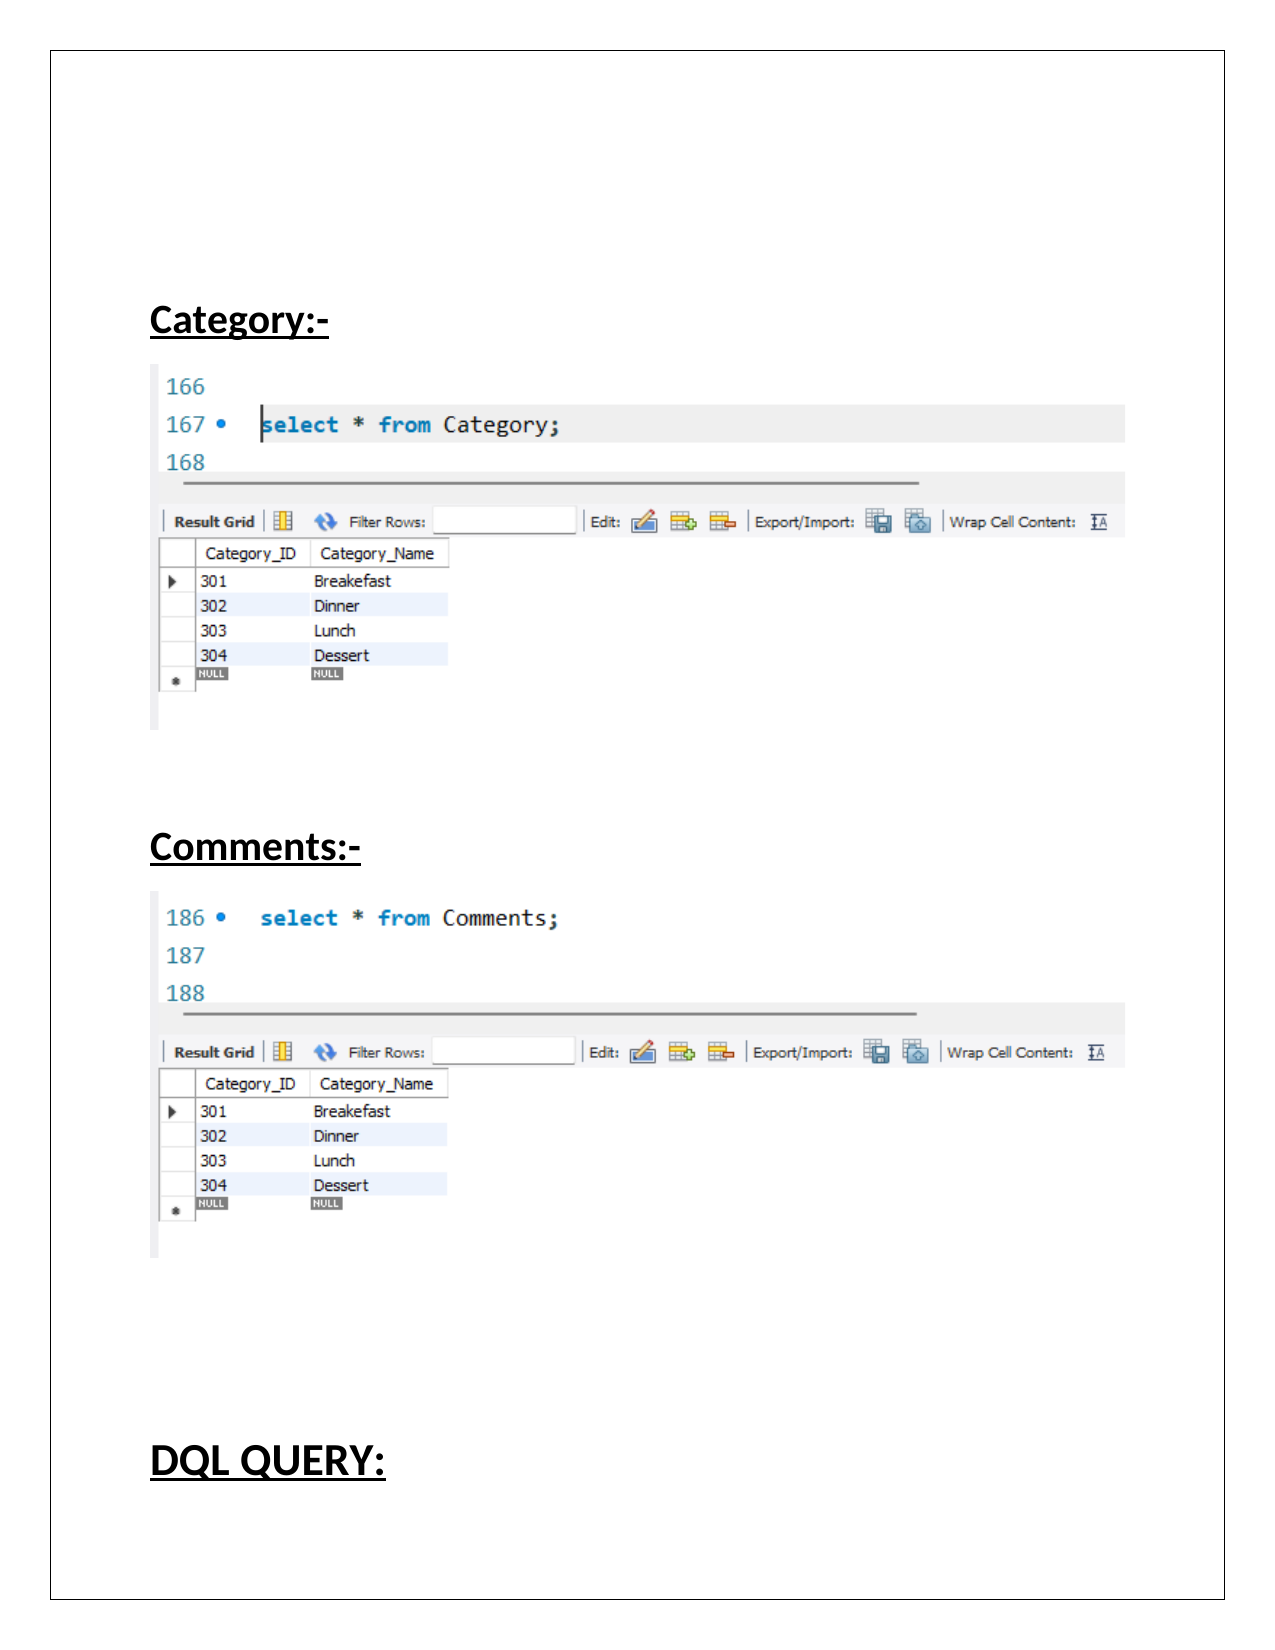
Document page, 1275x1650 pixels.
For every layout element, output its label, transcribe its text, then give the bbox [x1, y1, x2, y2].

text DQL QUERY: [150, 1431, 1125, 1487]
text Comments:- [150, 820, 1125, 871]
text Category:- [150, 293, 1125, 344]
picture [150, 364, 1125, 730]
picture [150, 891, 1125, 1258]
